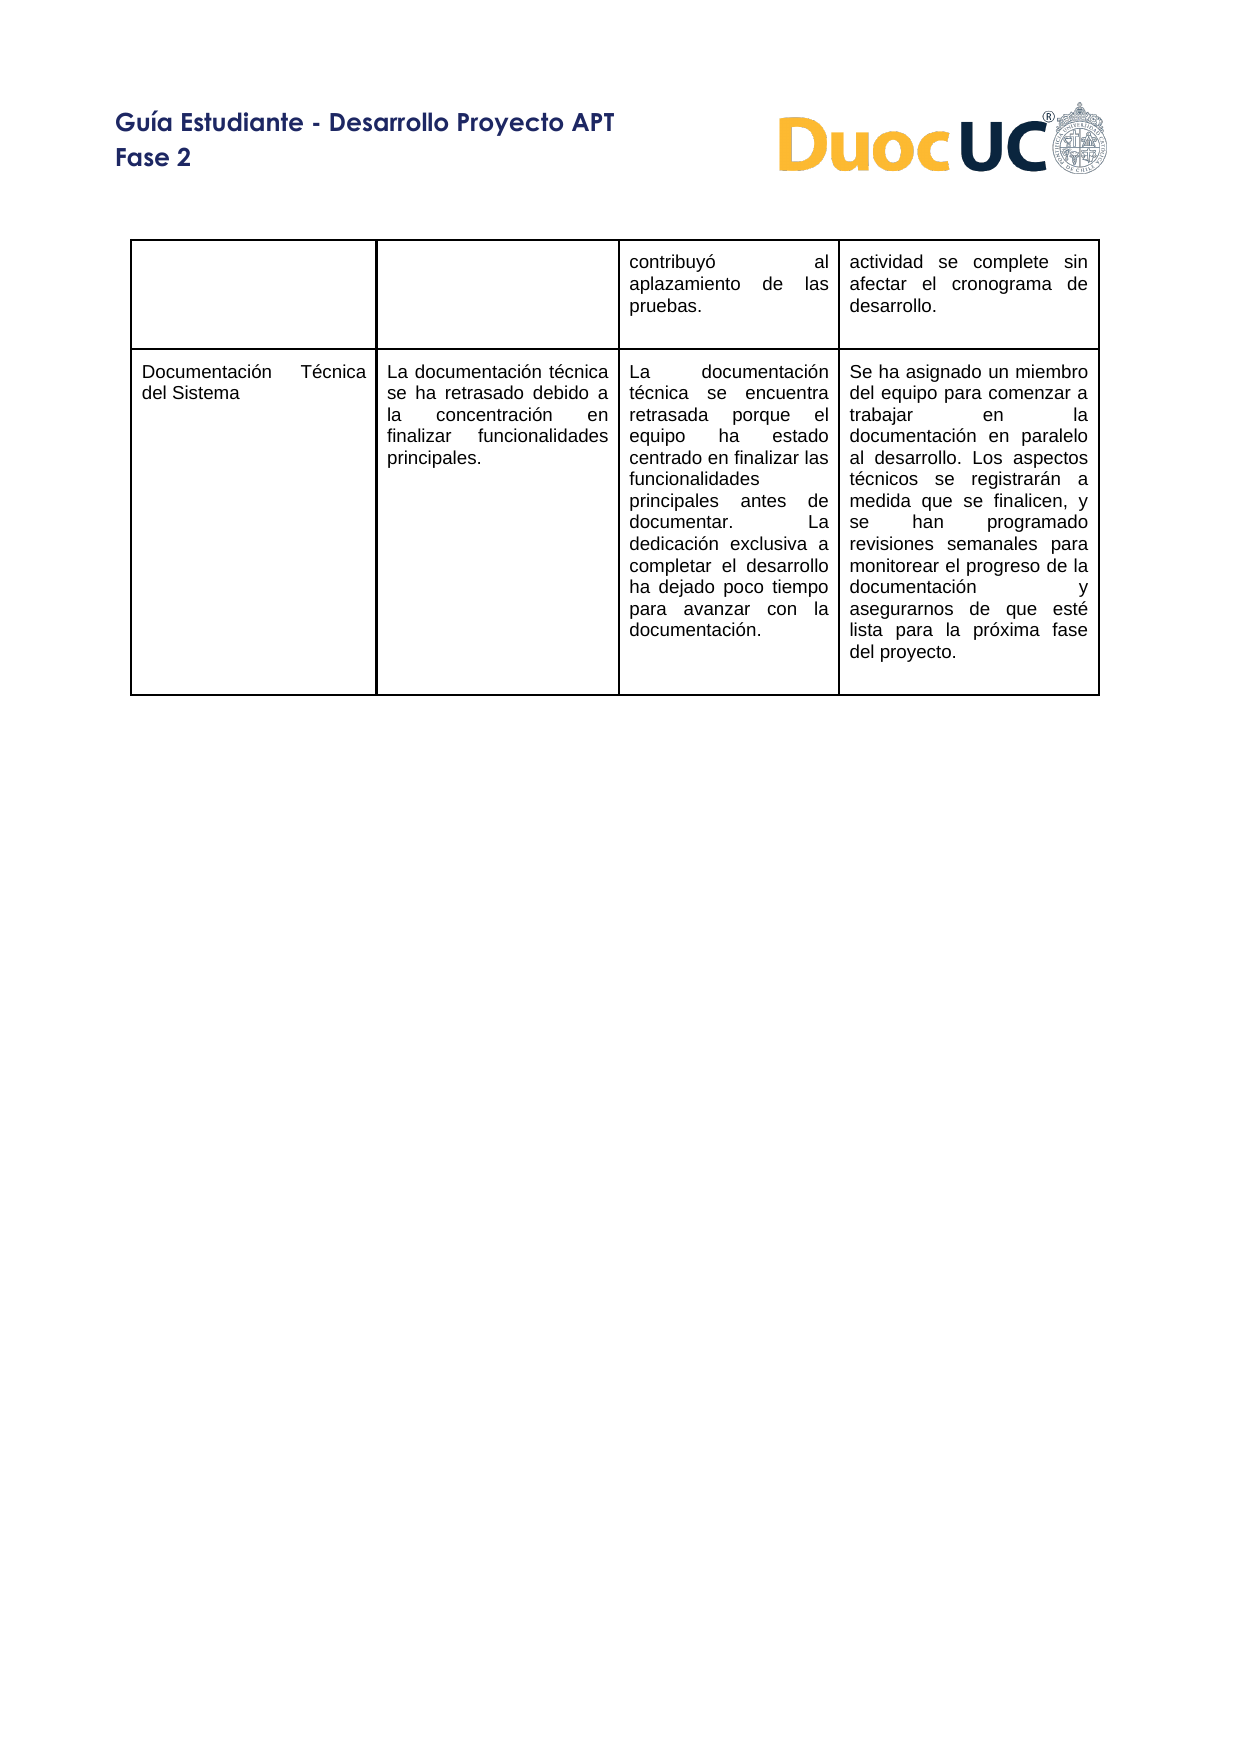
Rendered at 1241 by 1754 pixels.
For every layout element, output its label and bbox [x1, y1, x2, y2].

picture [779, 102, 1107, 174]
